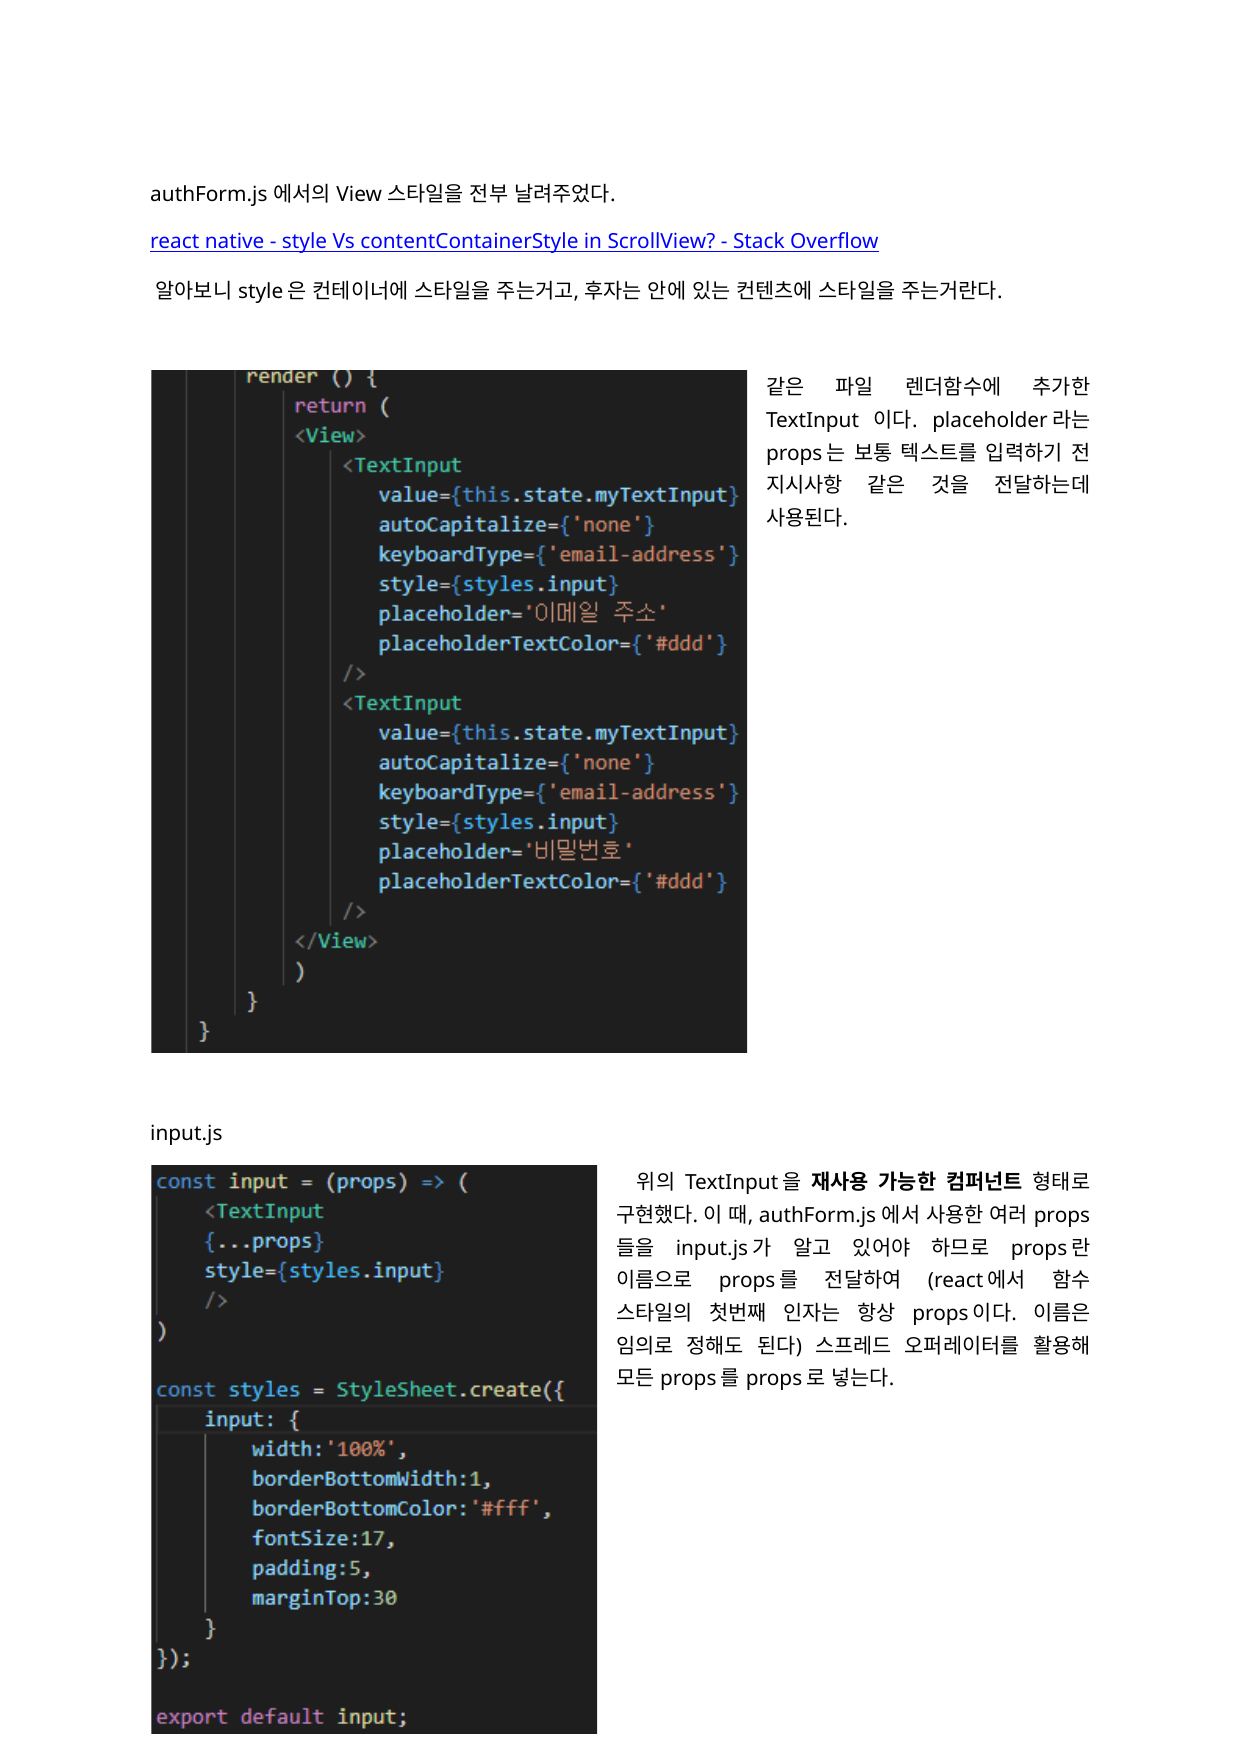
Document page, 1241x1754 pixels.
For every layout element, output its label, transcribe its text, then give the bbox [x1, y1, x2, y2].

text 같은 파일 렌더함수에 추가한 TextInput 이다. placeholder라는 props는 보통 텍스트를 입력하기 전 지시사항 같은 것을 전달하는데 사용된다. [748, 371, 1090, 531]
text react native - style Vs contentContainerStyle in ScrollView? - Stack Overflow [150, 227, 1090, 255]
picture [150, 370, 748, 1052]
text input.js [150, 1118, 1090, 1146]
text 위의 TextInput을 재사용 가능한 컴퍼넌트 형태로 구현했다. 이 때, authForm.js 에서 사용한 여러 props들을 input.js가 알고 있어야 하므로 props란 이름으로 props를 전달하여 (react에서 함수 스타일의 첫번째 인자는 항상 props이다. 이름은 임의로 정해도 된다) 스프레드 오퍼레이터를 활용해 모든 props를 props로 넣는다. [598, 1165, 1090, 1392]
picture [150, 1165, 598, 1730]
text 알아보니 style은 컨테이너에 스타일을 주는거고, 후자는 안에 있는 컨텐츠에 스타일을 주는거란다. [150, 274, 1090, 304]
